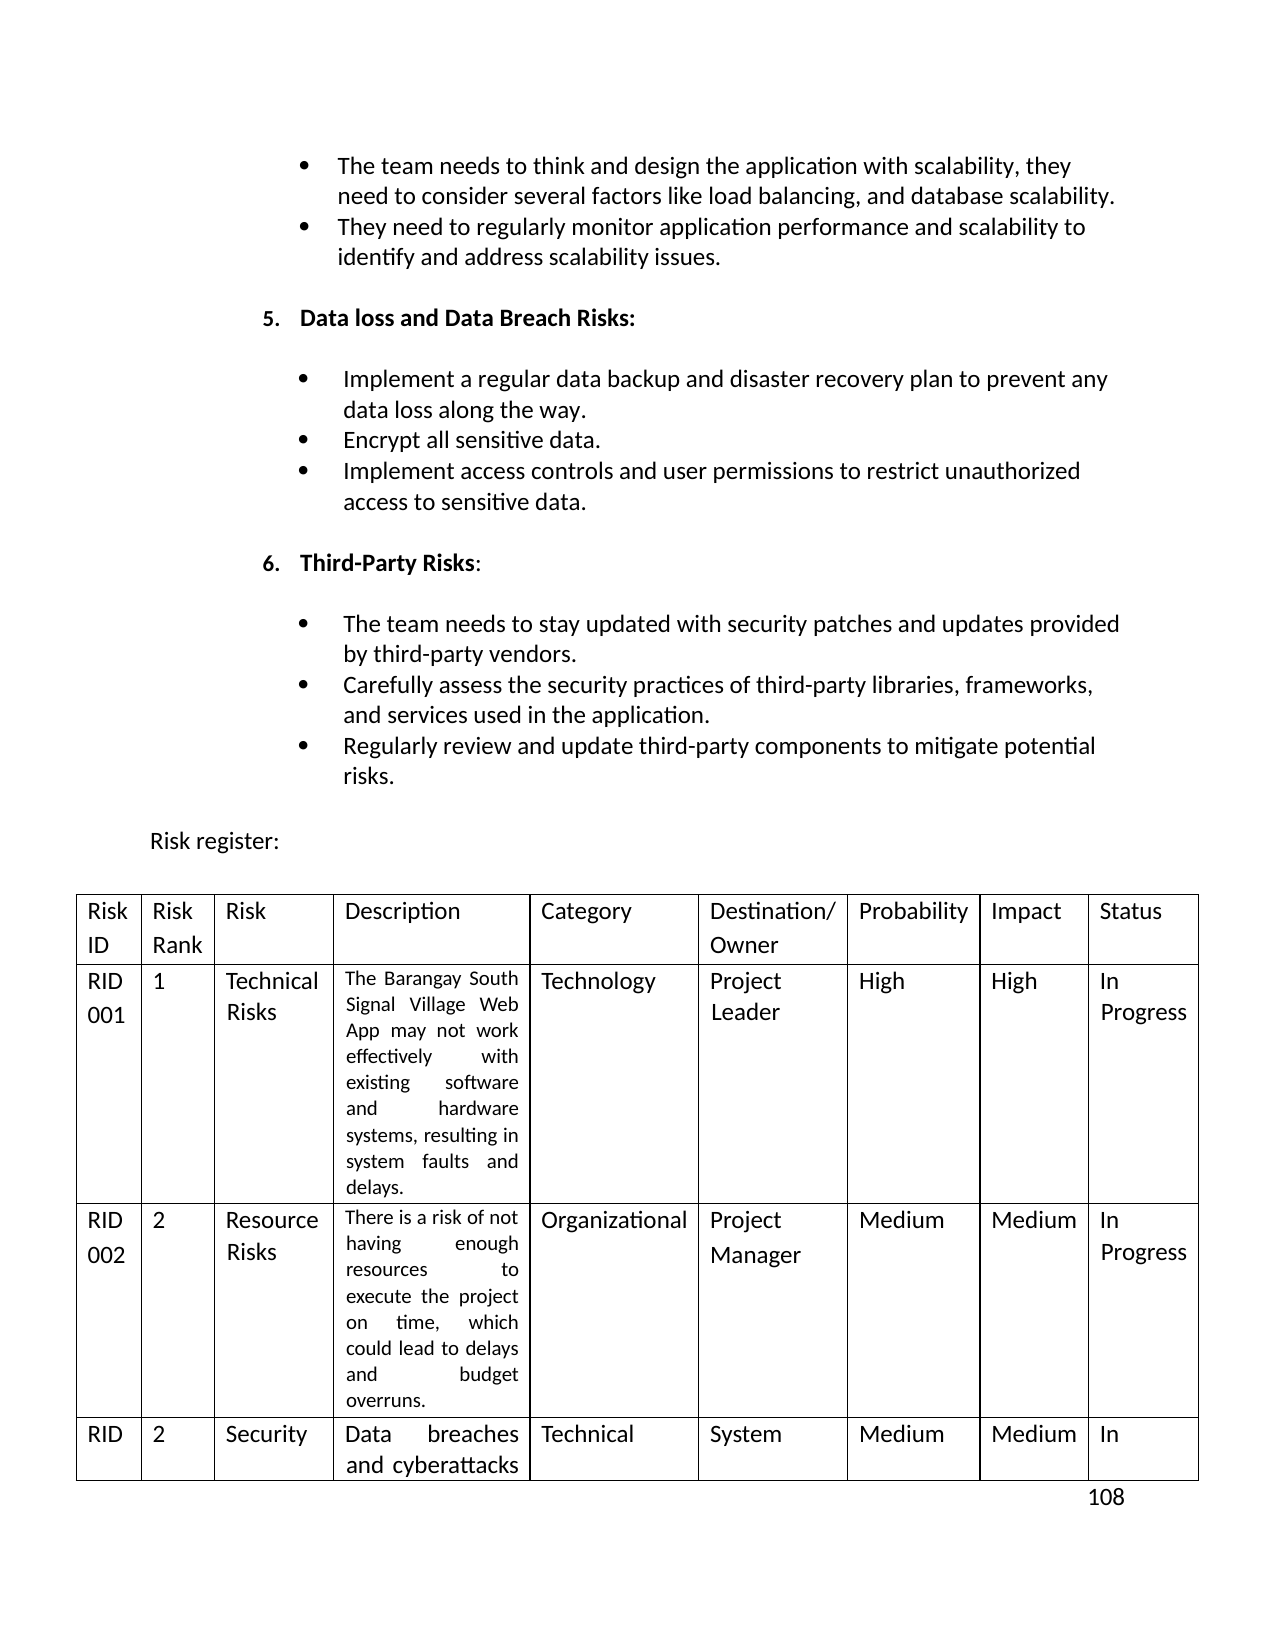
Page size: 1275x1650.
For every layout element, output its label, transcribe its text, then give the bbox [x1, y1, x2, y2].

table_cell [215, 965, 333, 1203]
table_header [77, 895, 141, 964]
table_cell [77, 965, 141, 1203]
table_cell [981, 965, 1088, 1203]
list Implement a regular data backup and disaster recovery plan to prevent any data loss along the way. [299, 364, 1125, 425]
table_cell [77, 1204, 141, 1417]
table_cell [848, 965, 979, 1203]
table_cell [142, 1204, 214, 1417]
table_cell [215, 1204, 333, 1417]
list The team needs to stay updated with security patches and updates provided by third-party vendors. [299, 608, 1125, 669]
list Third-Party Risks: [262, 547, 1125, 577]
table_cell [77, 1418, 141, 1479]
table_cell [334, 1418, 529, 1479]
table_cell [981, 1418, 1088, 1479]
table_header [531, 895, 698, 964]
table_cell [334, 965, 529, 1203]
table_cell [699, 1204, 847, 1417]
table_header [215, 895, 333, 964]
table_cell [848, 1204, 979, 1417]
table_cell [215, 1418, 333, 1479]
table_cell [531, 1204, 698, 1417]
list The team needs to think and design the application with scalability, they need to consider several factors like load balancing, and database scalability. [300, 150, 1125, 211]
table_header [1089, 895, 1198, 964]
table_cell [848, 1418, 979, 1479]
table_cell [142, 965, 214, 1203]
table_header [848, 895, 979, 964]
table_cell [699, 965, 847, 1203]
list They need to regularly monitor application performance and scalability to identify and address scalability issues. [300, 211, 1125, 272]
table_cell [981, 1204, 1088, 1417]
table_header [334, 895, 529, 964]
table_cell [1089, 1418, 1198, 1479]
list Regularly review and update third-party components to mitigate potential risks. [299, 730, 1125, 791]
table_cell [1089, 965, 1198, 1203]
list Data loss and Data Breach Risks: [262, 303, 1125, 333]
text Risk register: [150, 825, 1125, 856]
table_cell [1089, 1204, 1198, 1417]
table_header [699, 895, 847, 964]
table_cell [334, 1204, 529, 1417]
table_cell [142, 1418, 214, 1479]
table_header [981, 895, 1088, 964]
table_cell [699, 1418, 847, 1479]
list Encrypt all sensitive data. [299, 425, 1125, 455]
list Implement access controls and user permissions to restrict unauthorized access to sensitive data. [299, 455, 1125, 516]
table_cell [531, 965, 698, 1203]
list Carefully assess the security practices of third-party libraries, frameworks, and services used in the application. [299, 669, 1125, 730]
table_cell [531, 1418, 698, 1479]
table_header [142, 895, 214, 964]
